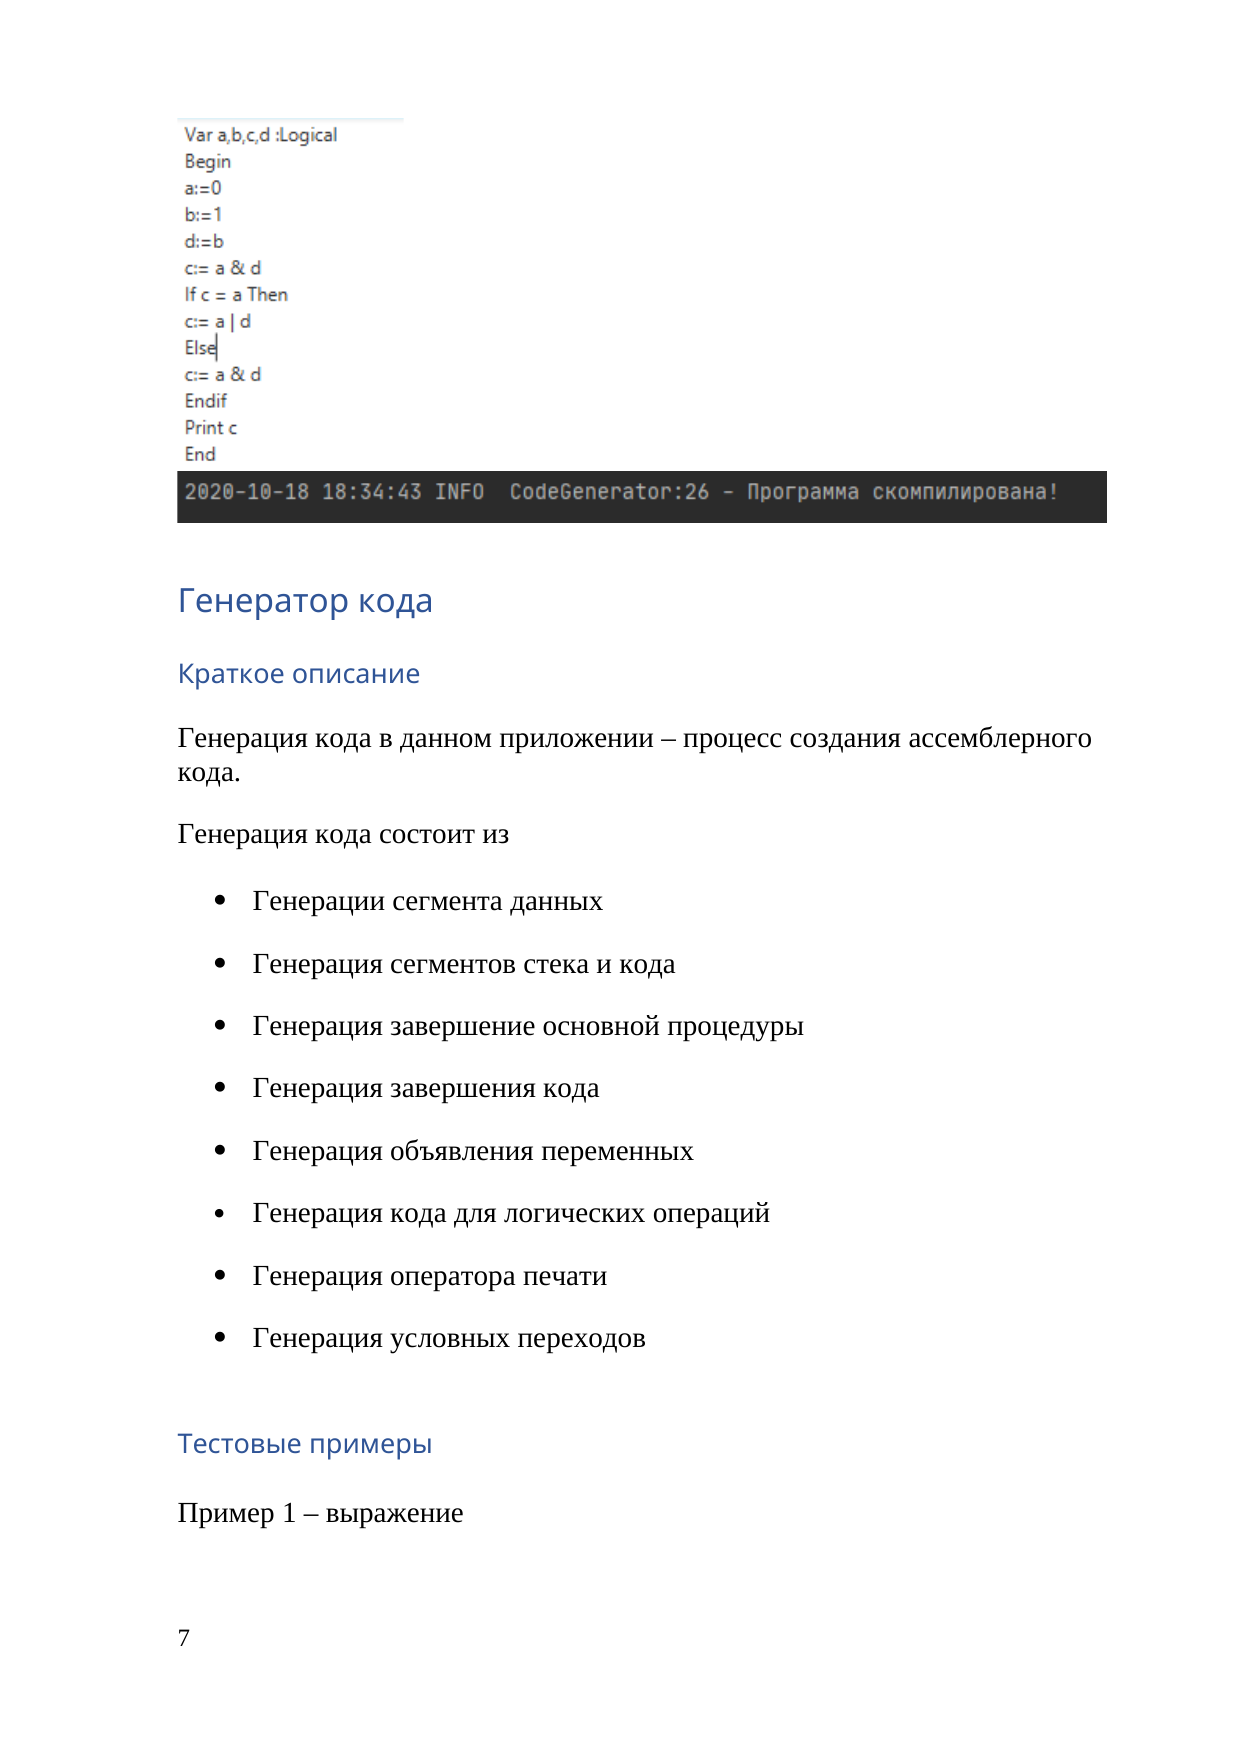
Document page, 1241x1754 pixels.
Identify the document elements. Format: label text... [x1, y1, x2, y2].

list Генерация сегментов стека и кода [215, 946, 1152, 979]
list Генерации сегмента данных [215, 883, 1152, 917]
picture [177, 118, 1107, 523]
text Генерация кода в данном приложении – процесс создания ассемблерного кода. [177, 721, 1152, 788]
subtitle Краткое описание [177, 655, 1152, 692]
text Пример 1 – выражение [177, 1495, 1152, 1529]
subtitle Тестовые примеры [177, 1425, 1152, 1462]
subtitle Генератор кода [177, 577, 1152, 622]
list Генерация кода для логических операций [215, 1195, 1152, 1229]
list Генерация оператора печати [215, 1258, 1152, 1291]
list Генерация завершение основной процедуры [215, 1008, 1152, 1042]
text Генерация кода состоит из [177, 816, 1152, 850]
list Генерация объявления переменных [215, 1133, 1152, 1167]
list Генерация завершения кода [215, 1071, 1152, 1104]
list Генерация условных переходов [215, 1320, 1152, 1354]
